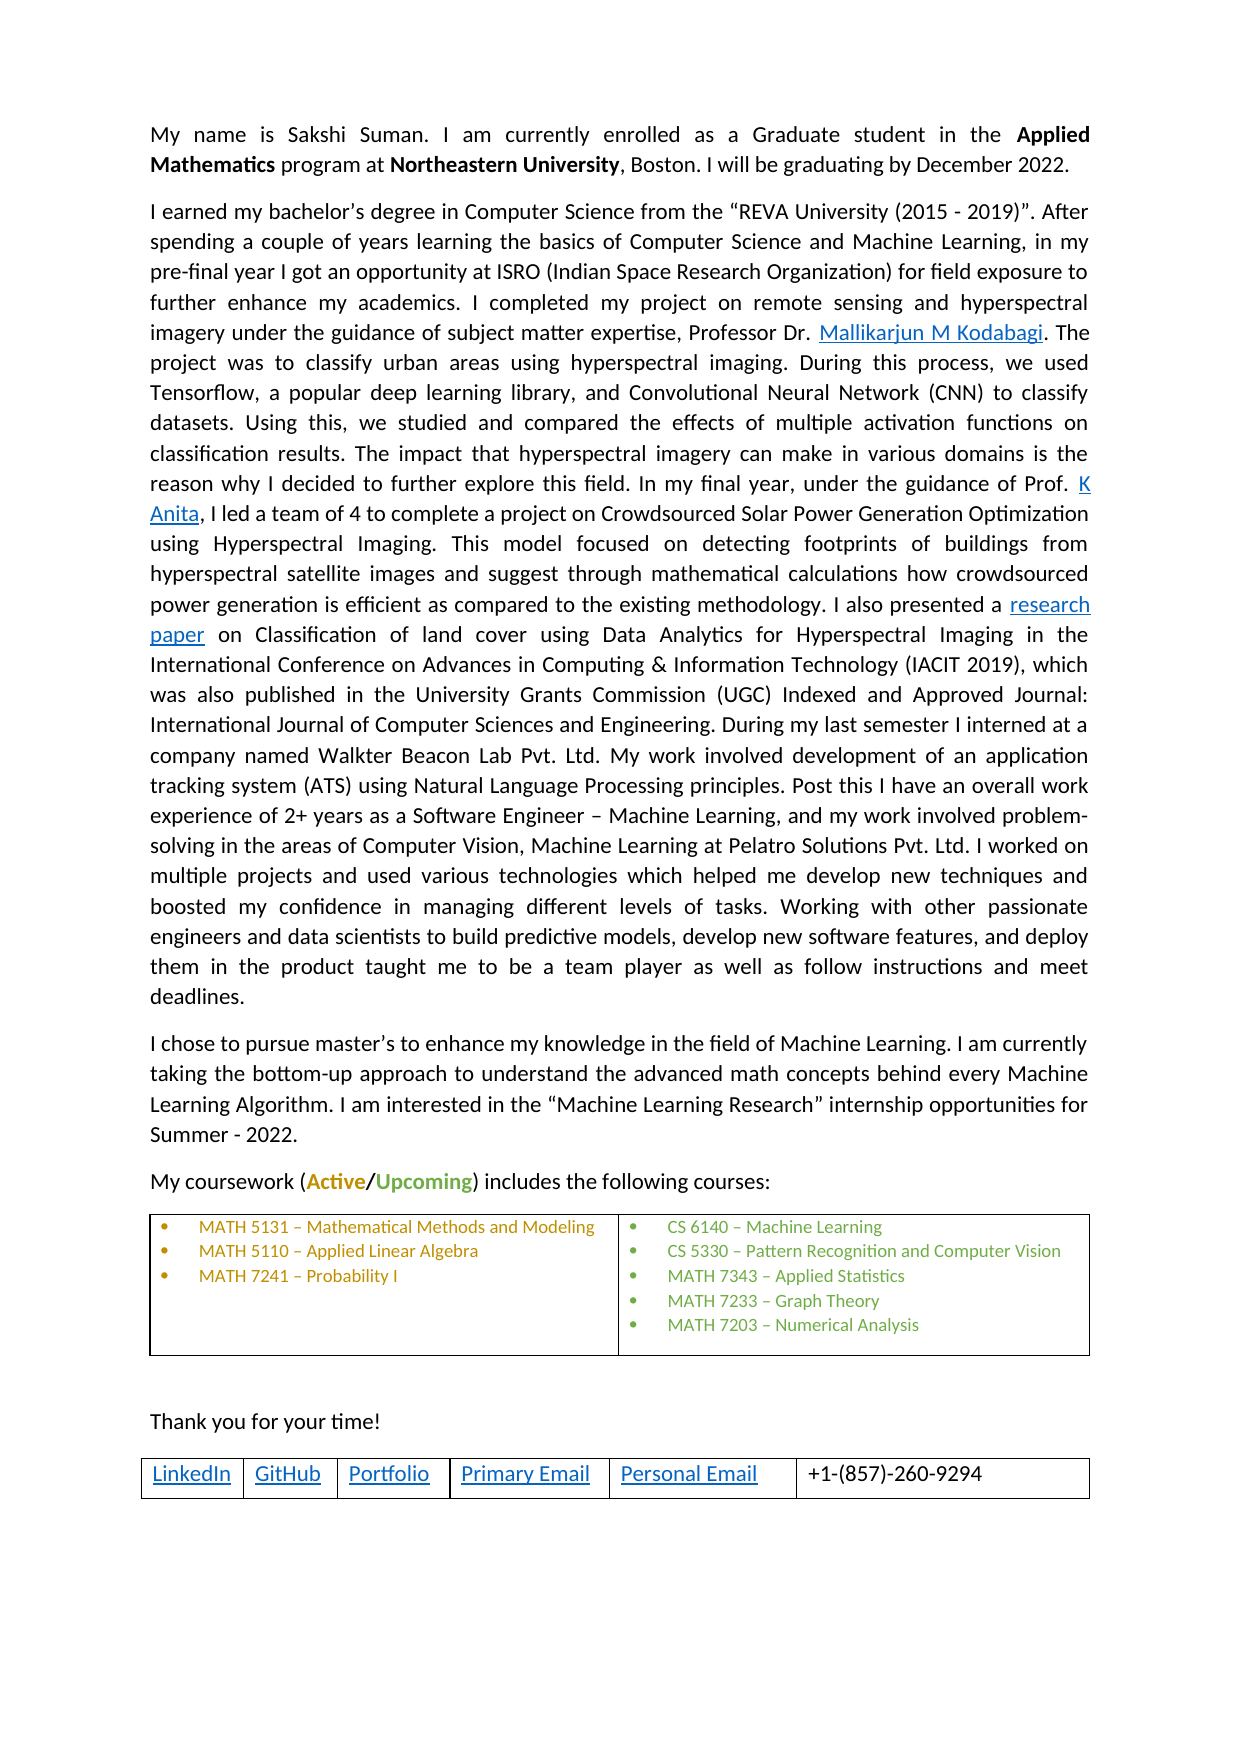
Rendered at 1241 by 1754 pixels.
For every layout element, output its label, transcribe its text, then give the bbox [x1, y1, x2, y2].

text My coursework (Active/Upcoming) includes the following courses: [150, 1167, 1090, 1195]
table_header +1-(857)-260-9294 [797, 1459, 1089, 1497]
text I earned my bachelor’s degree in Computer Science from the “REVA University (2015 - 2019)”. After spending a couple of years learning the basics of Computer Science and Machine Learning, in my pre-final year I got an opportunity at ISRO (Indian Space Research Organization) for field exposure to further enhance my academics. I completed my project on remote sensing and hyperspectral imagery under the guidance of subject matter expertise, Professor Dr. Mallikarjun M Kodabagi. The project was to classify urban areas using hyperspectral imaging. During this process, we used Tensorflow, a popular deep learning library, and Convolutional Neural Network (CNN) to classify datasets. Using this, we studied and compared the effects of multiple activation functions on classification results. The impact that hyperspectral imagery can make in various domains is the reason why I decided to further explore this field. In my final year, under the guidance of Prof. K Anita, I led a team of 4 to complete a project on Crowdsourced Solar Power Generation Optimization using Hyperspectral Imaging. This model focused on detecting footprints of buildings from hyperspectral satellite images and suggest through mathematical calculations how crowdsourced power generation is efficient as compared to the existing methodology. I also presented a research paper on Classification of land cover using Data Analytics for Hyperspectral Imaging in the International Conference on Advances in Computing & Information Technology (IACIT 2019), which was also published in the University Grants Commission (UGC) Indexed and Approved Journal: International Journal of Computer Sciences and Engineering. During my last semester I interned at a company named Walkter Beacon Lab Pvt. Ltd. My work involved development of an application tracking system (ATS) using Natural Language Processing principles. Post this I have an overall work experience of 2+ years as a Software Engineer – Machine Learning, and my work involved problem-solving in the areas of Computer Vision, Machine Learning at Pelatro Solutions Pvt. Ltd. I worked on multiple projects and used various technologies which helped me develop new techniques and boosted my confidence in managing different levels of tasks. Working with other passionate engineers and data scientists to build predictive models, develop new software features, and deploy them in the product taught me to be a team player as well as follow instructions and meet deadlines. [150, 197, 1090, 1011]
text I chose to pursue master’s to enhance my knowledge in the field of Machine Learning. I am currently taking the bottom-up approach to understand the advanced math concepts behind every Machine Learning Algorithm. I am interested in the “Machine Learning Research” internship opportunities for Summer - 2022. [150, 1029, 1090, 1148]
table_header LinkedIn [142, 1459, 243, 1497]
table_header Personal Email [610, 1459, 796, 1497]
table_header MATH 5131 – Mathematical Methods and Modeling MATH 5110 – Applied Linear Algebra MATH 7241 – Probability I [151, 1215, 618, 1355]
table_header CS 6140 – Machine Learning CS 5330 – Pattern Recognition and Computer Vision MATH 7343 – Applied Statistics MATH 7233 – Graph Theory MATH 7203 – Numerical Analysis [619, 1215, 1089, 1355]
text Thank you for your time! [150, 1407, 1090, 1435]
table_header Primary Email [451, 1459, 609, 1497]
text My name is Sakshi Suman. I am currently enrolled as a Graduate student in the Applied Mathematics program at Northeastern University, Boston. I will be graduating by December 2022. [150, 120, 1090, 178]
table_header GitHub [244, 1459, 337, 1497]
table_header Portfolio [338, 1459, 449, 1497]
